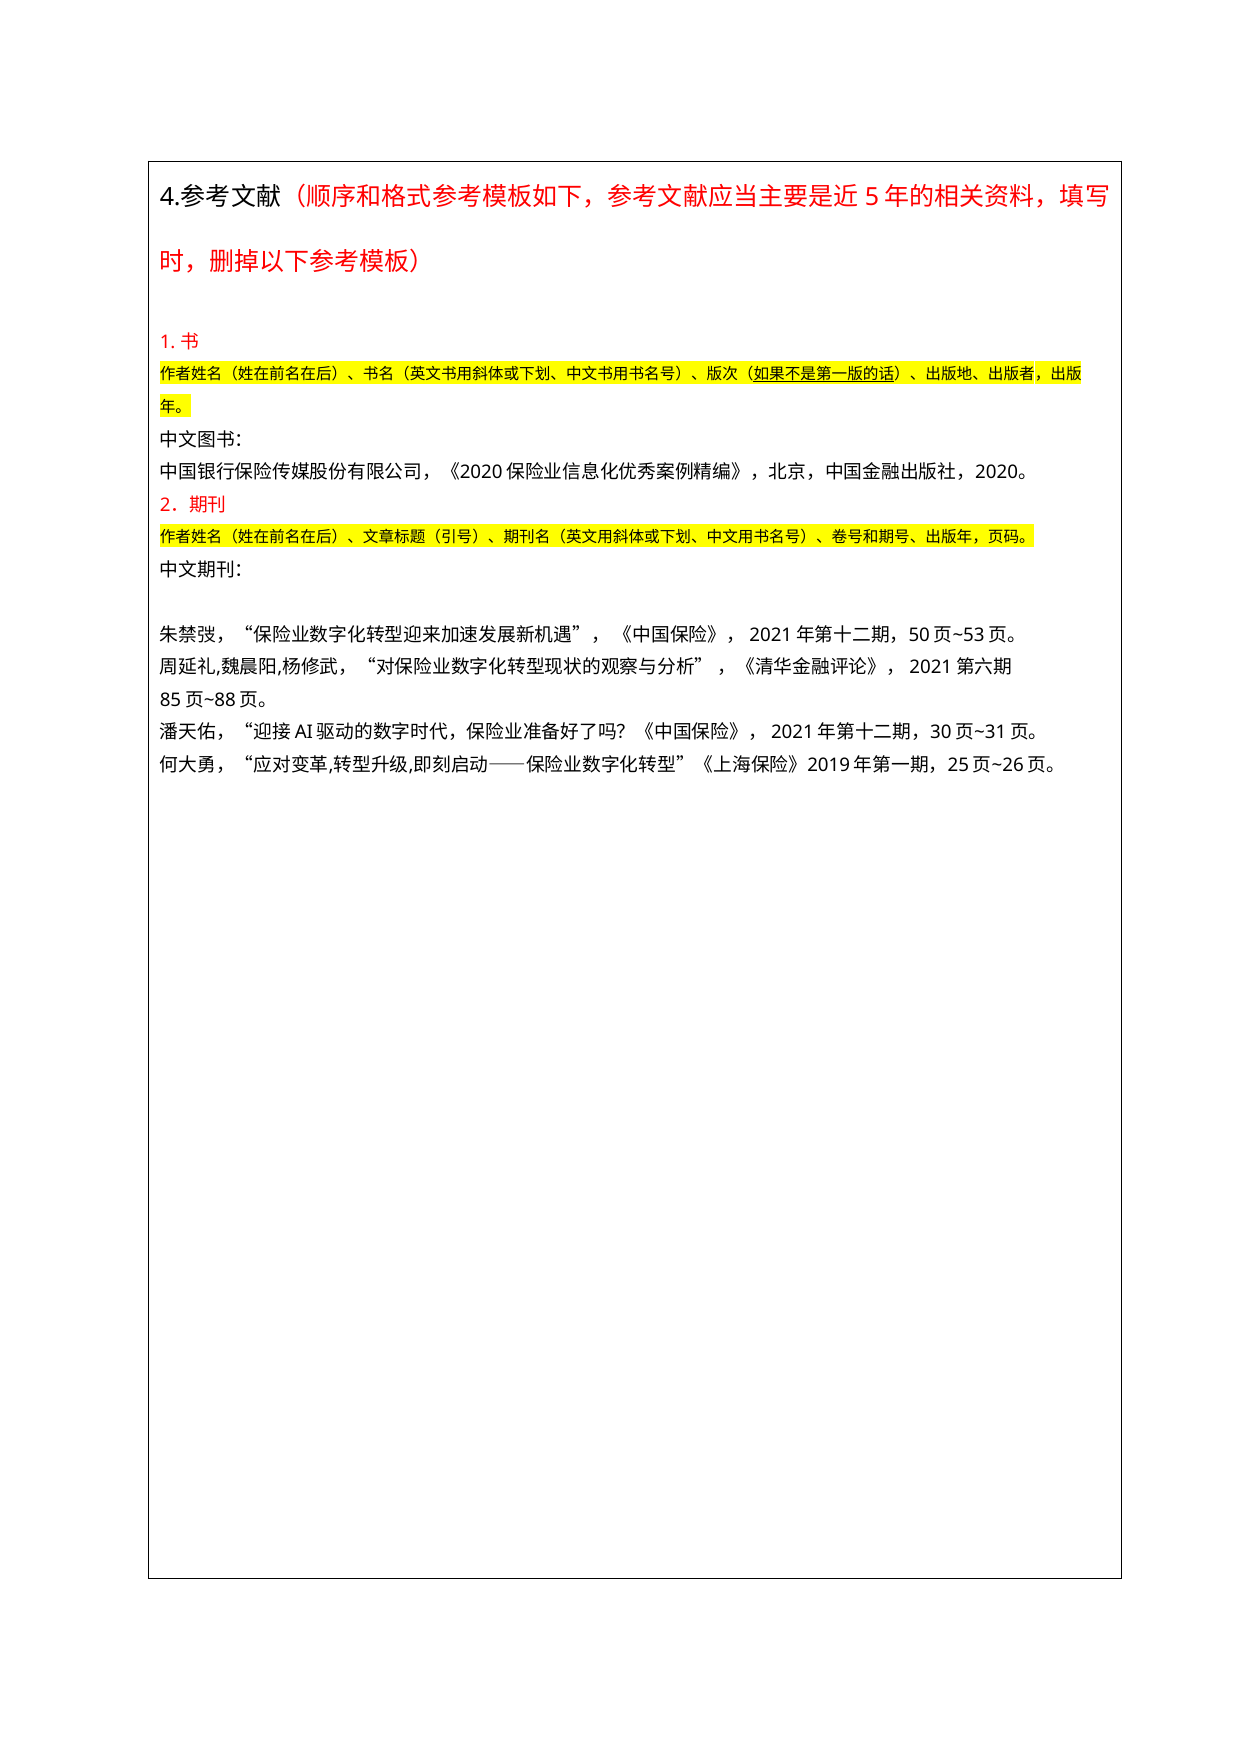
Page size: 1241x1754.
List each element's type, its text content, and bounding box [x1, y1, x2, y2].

table_header 4.参考文献（顺序和格式参考模板如下，参考文献应当主要是近5年的相关资料，填写时，删掉以下参考模板） 1. 书 作者姓名（姓在前名在后）、书名（英文书用斜体或下划、中文书用书名号）、版次（如果不是第一版的话）、出版地、出版者，出版年。 中文图书： 中国银行保险传媒股份有限公司，《2020保险业信息化优秀案例精编》，北京，中国金融出版社，2020。 2．期刊 作者姓名（姓在前名在后）、文章标题（引号）、期刊名（英文用斜体或下划、中文用书名号）、卷号和期号、出版年，页码。 中文期刊： 朱禁弢，“保险业数字化转型迎来加速发展新机遇”， 《中国保险》， 2021年第十二期，50页~53页。 周延礼,魏晨阳,杨修武，“对保险业数字化转型现状的观察与分析” ，《清华金融评论》， 2021第六期 85页~88页。 潘天佑，“迎接AI驱动的数字时代，保险业准备好了吗？《中国保险》， 2021年第十二期，30页~31页。 何大勇，“应对变革,转型升级,即刻启动——保险业数字化转型”《上海保险》2019年第一期，25页~26页。 [149, 162, 1121, 1578]
